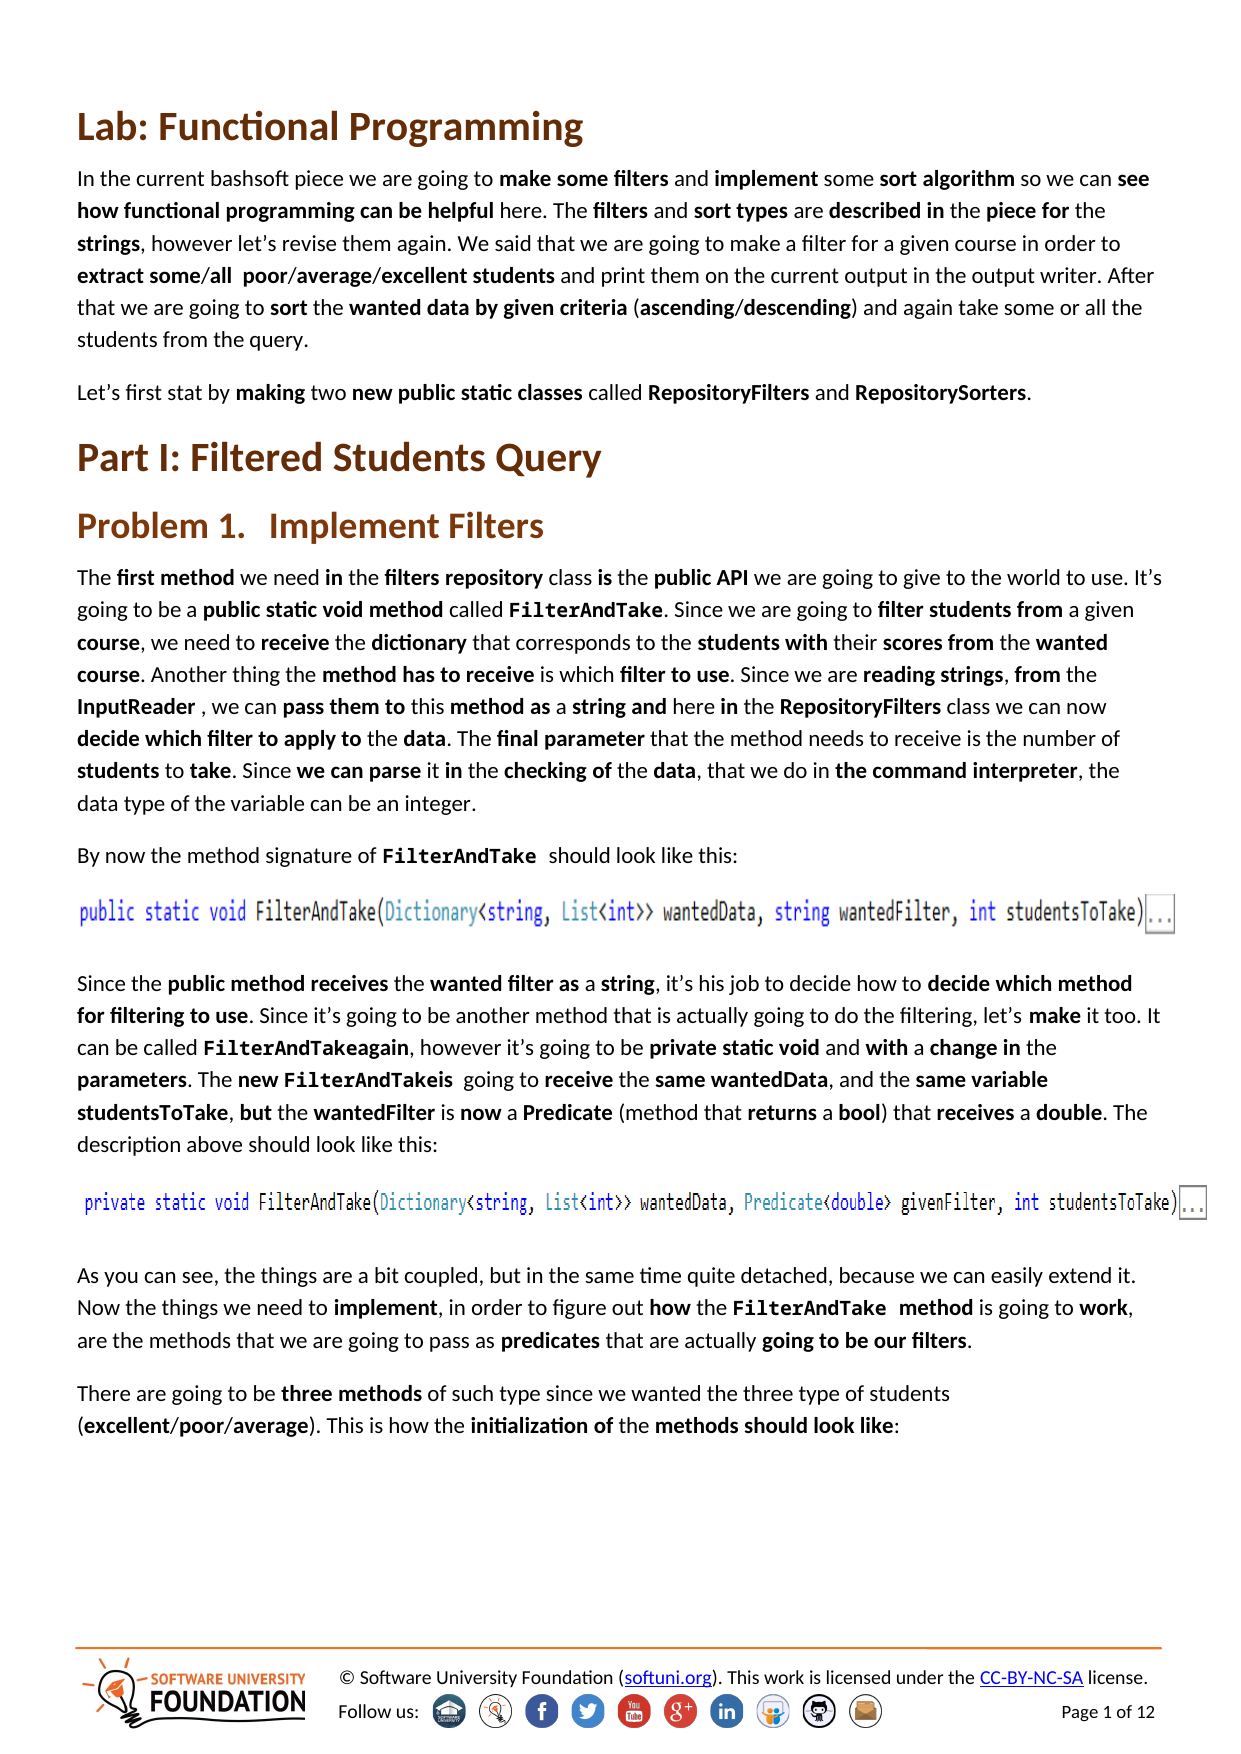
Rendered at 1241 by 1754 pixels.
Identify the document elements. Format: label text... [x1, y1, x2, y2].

subtitle Implement Filters [77, 502, 1163, 548]
picture [571, 1694, 605, 1728]
picture [664, 1694, 697, 1728]
text As you can see, the things are a bit coupled, but in the same time quite detached, because we can easily extend it. Now the things we need to implement, in order to figure out how the FilterAndTake method is going to work, are the methods that we are going to pass as predicates that are actually going to be our filters. [77, 1261, 1163, 1354]
picture [76, 1182, 1217, 1237]
text By now the method signature of FilterAndTake should look like this: [77, 842, 1163, 870]
text The first method we need in the filters repository class is the public API we are going to give to the world to use. It’s going to be a public static void method called FilterAndTake. Since we are going to filter students from a given course, we need to receive the dictionary that corresponds to the students with their scores from the wanted course. Another thing the method has to receive is which filter to use. Since we are reading strings, from the InputReader , we can pass them to this method as a string and here in the RepositoryFilters class we can now decide which filter to apply to the data. The final parameter that the method needs to receive is the number of students to take. Since we can parse it in the checking of the data, that we do in the command interpreter, the data type of the variable can be an integer. [77, 563, 1163, 817]
picture [617, 1694, 651, 1728]
picture [525, 1694, 559, 1728]
subtitle Lab: Functional Programming [77, 99, 1163, 150]
text In the current bashsoft piece we are going to make some filters and implement some sort algorithm so we can see how functional programming can be helpful here. The filters and sort types are described in the piece for the strings, however let’s revise them again. We said that we are going to make a filter for a given course in order to extract some/all poor/average/excellent students and print them on the current output in the output writer. After that we are going to sort the wanted data by given criteria (ascending/descending) and again take some or all the students from the query. [77, 164, 1163, 353]
picture [81, 1656, 305, 1729]
picture [756, 1694, 790, 1728]
subtitle Part I: Filtered Students Query [77, 431, 1163, 482]
picture [802, 1694, 836, 1728]
text Let’s first stat by making two new public static classes called RepositoryFilters and RepositorySorters. [77, 378, 1163, 406]
picture [710, 1694, 744, 1728]
picture [479, 1694, 512, 1728]
picture [432, 1694, 466, 1728]
picture [76, 894, 1208, 944]
text There are going to be three methods of such type since we wanted the three type of students (excellent/poor/average). This is how the initialization of the methods should look like: [77, 1379, 1163, 1439]
text Since the public method receives the wanted filter as a string, it’s his job to decide how to decide which method for filtering to use. Since it’s going to be another method that is actually going to do the filtering, let’s make it too. It can be called FilterAndTakeagain, however it’s going to be private static void and with a change in the parameters. The new FilterAndTakeis going to receive the same wantedData, and the same variable studentsToTake, but the wantedFilter is now a Predicate (method that returns a bool) that receives a double. The description above should look like this: [77, 969, 1163, 1158]
picture [849, 1694, 882, 1728]
